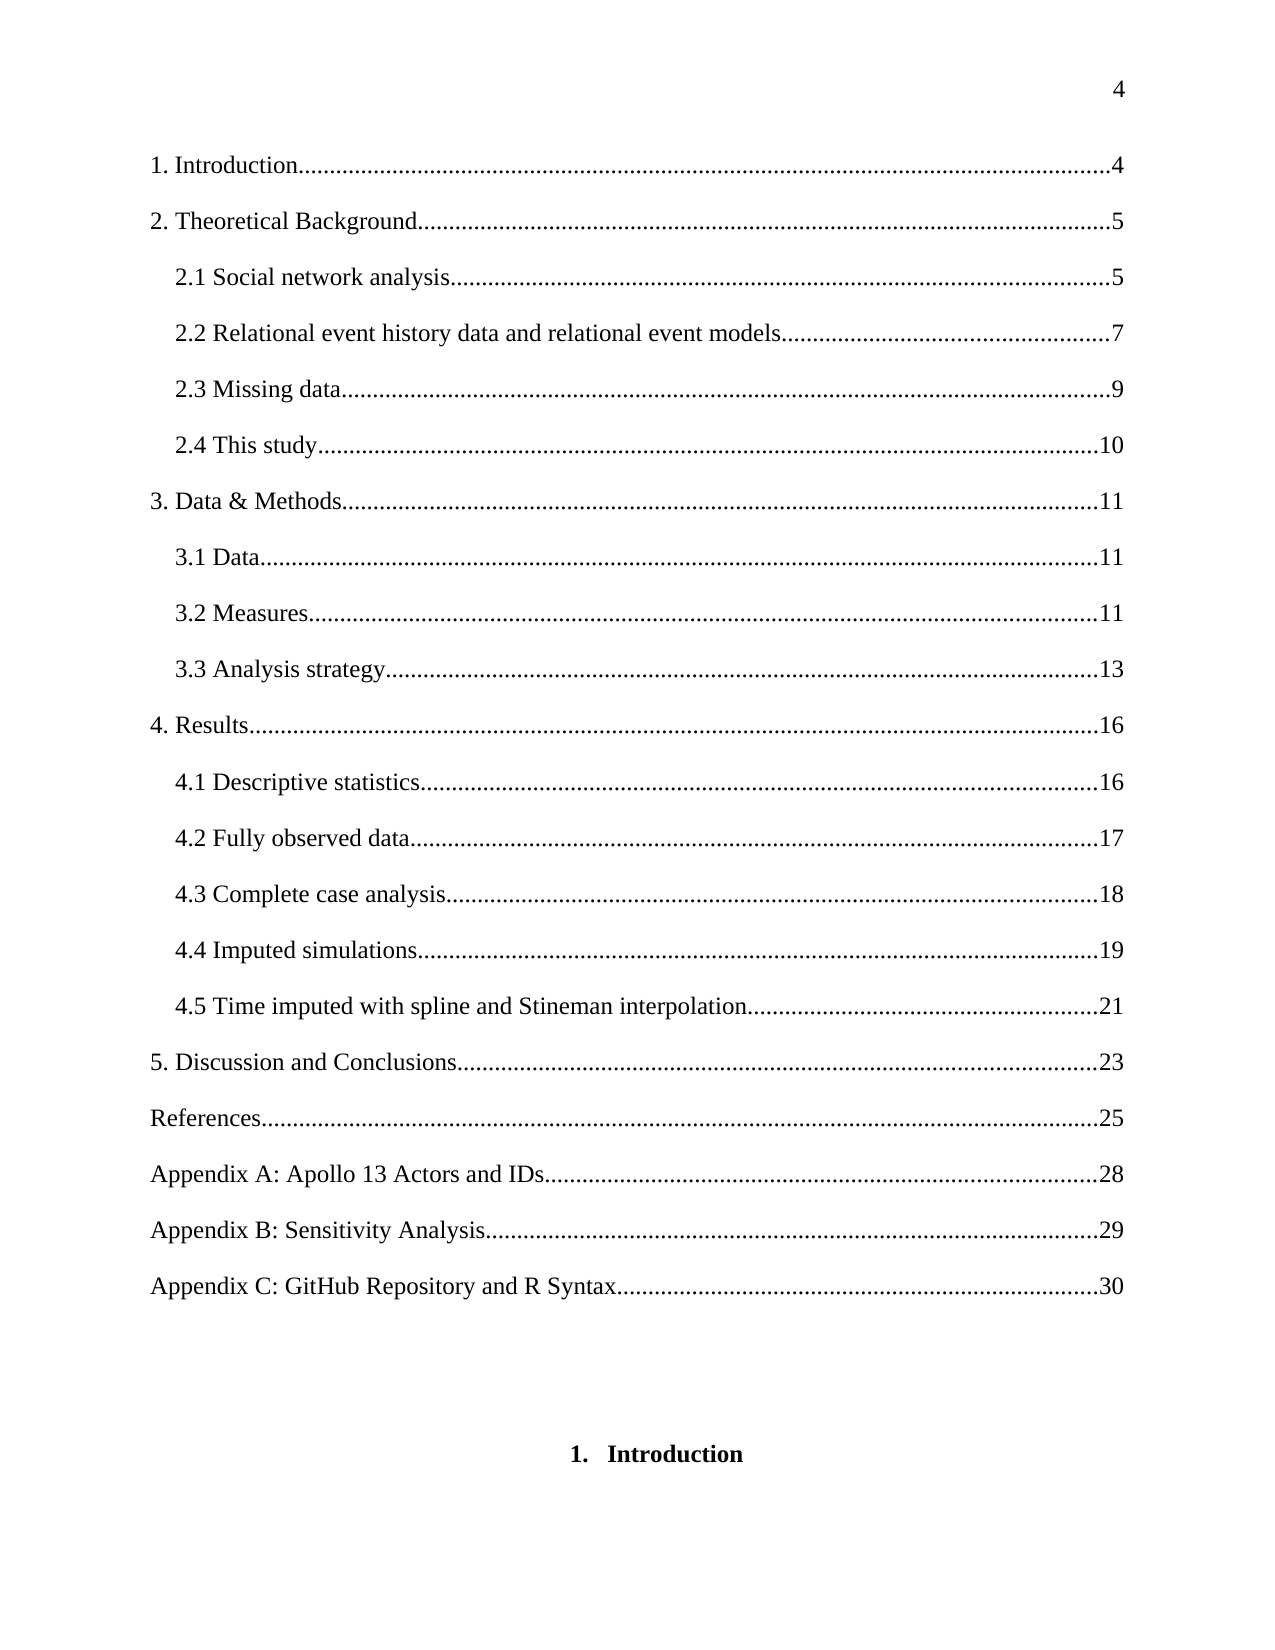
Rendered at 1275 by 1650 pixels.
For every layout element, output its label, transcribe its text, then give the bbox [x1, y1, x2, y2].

subtitle Introduction [187, 1439, 1125, 1468]
